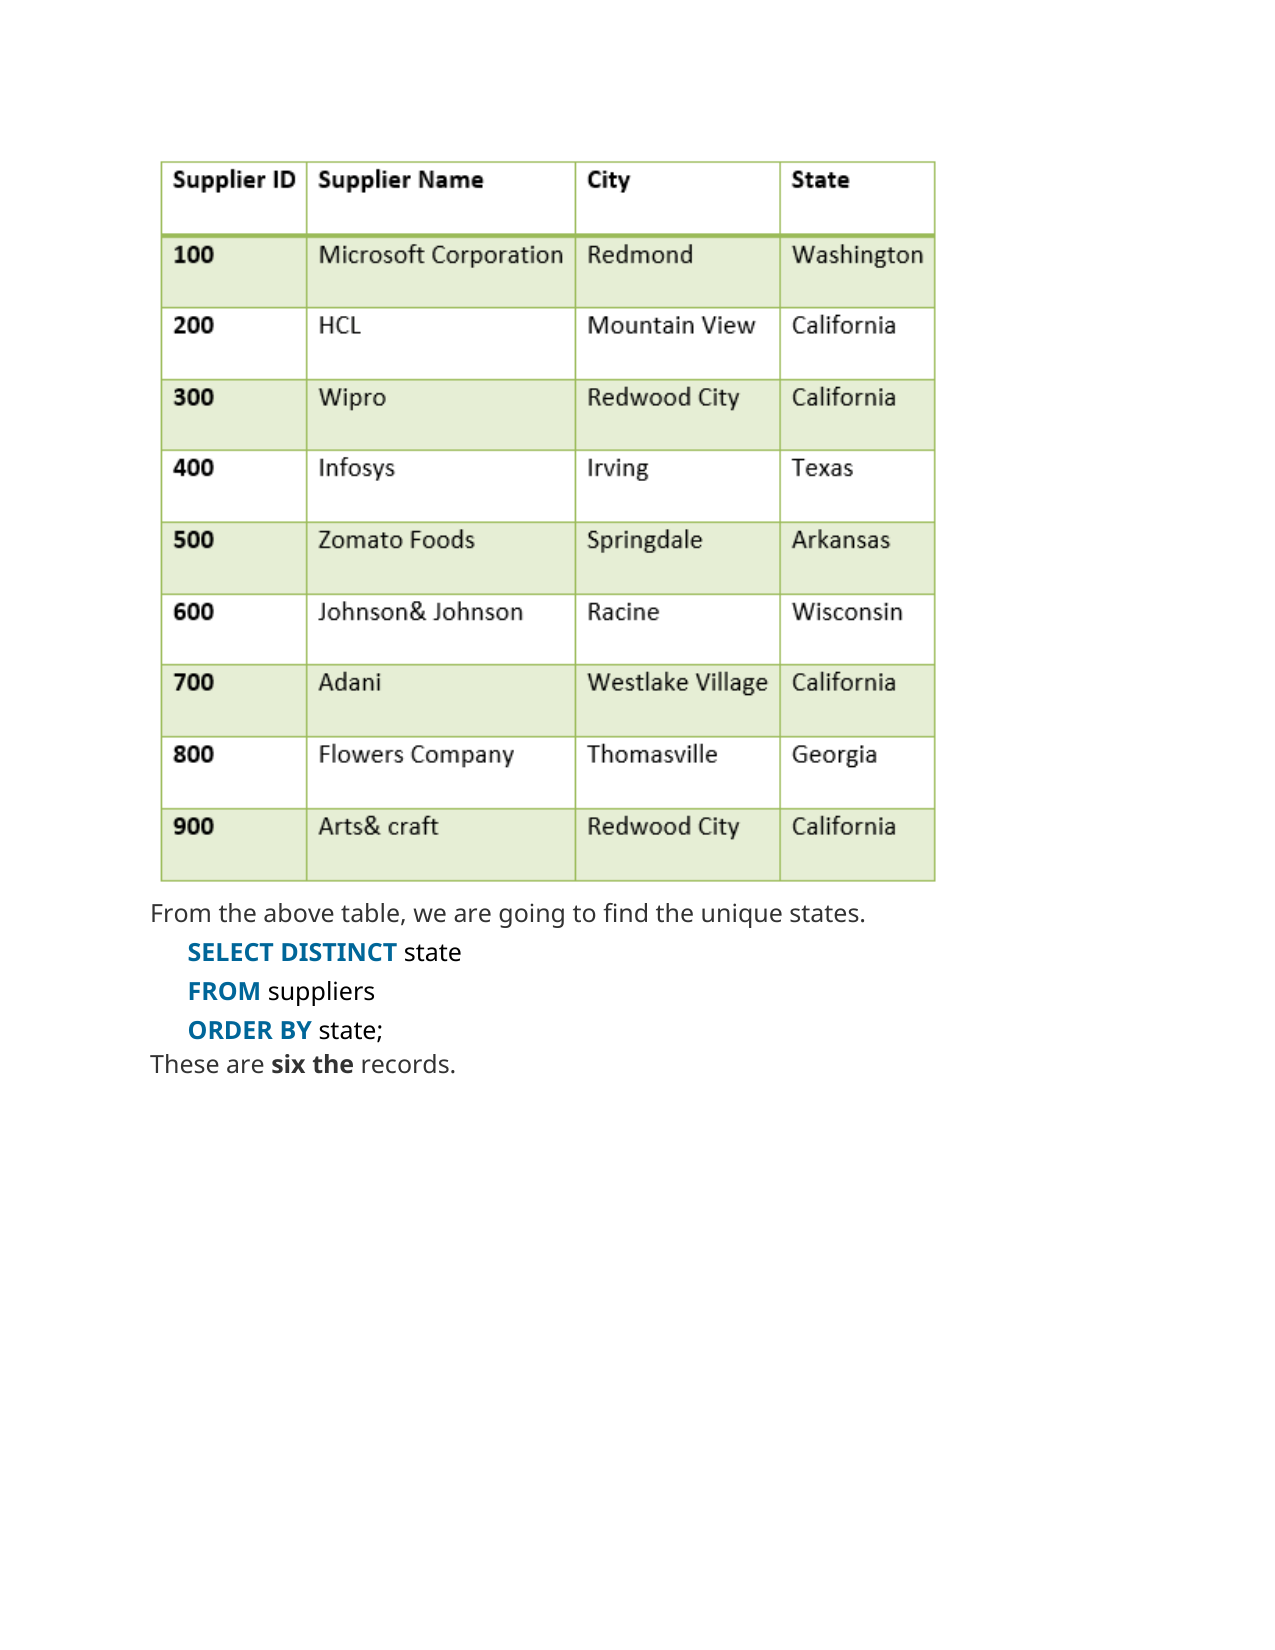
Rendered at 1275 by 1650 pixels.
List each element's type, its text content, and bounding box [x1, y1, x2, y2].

text ORDER BY state; [187, 1007, 1125, 1046]
picture [150, 150, 953, 896]
text FROM suppliers [187, 968, 1125, 1007]
text SELECT DISTINCT state [187, 929, 1125, 968]
